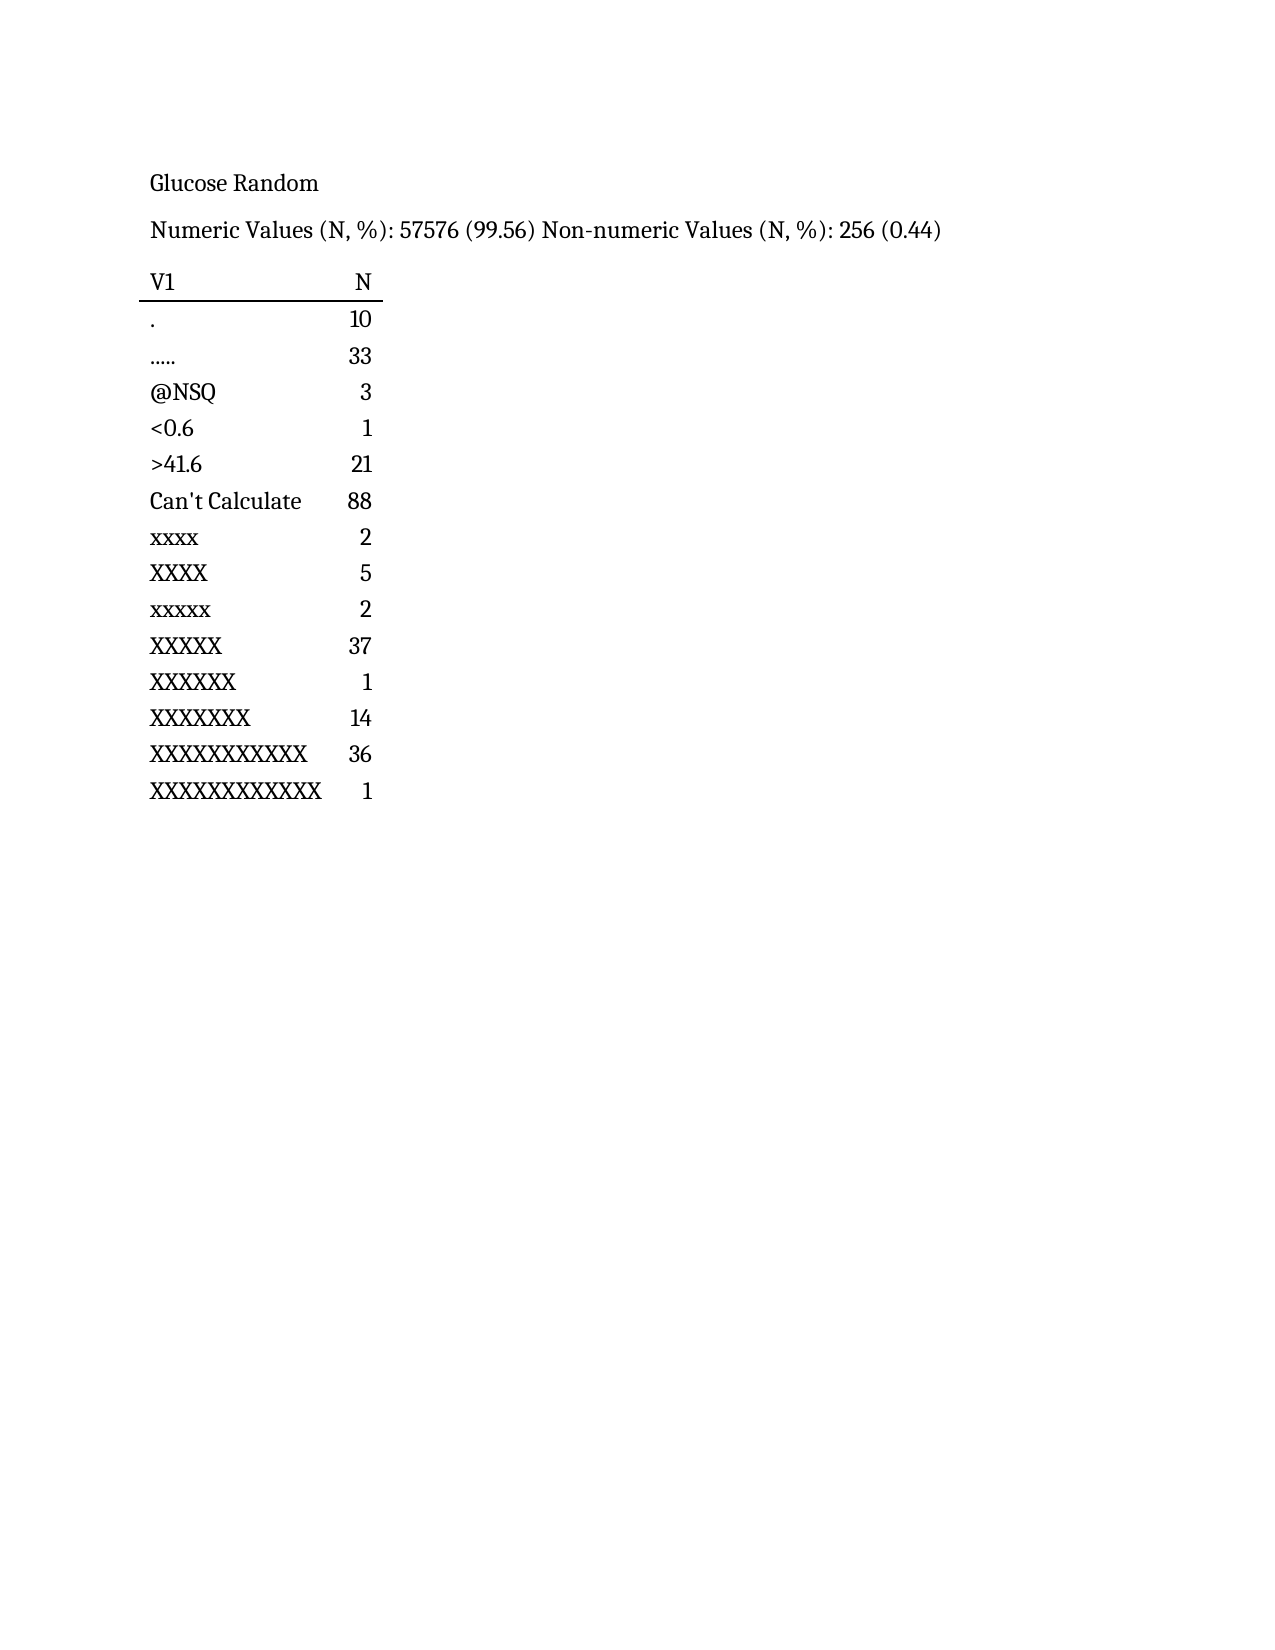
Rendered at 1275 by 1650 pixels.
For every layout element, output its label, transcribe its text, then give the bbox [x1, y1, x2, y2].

table_cell XXXXXXXXXXX [139, 737, 333, 773]
table_cell XXXXXX [139, 664, 333, 700]
table_header N [333, 264, 383, 300]
table_cell 37 [333, 628, 383, 664]
table_cell . [139, 302, 333, 338]
table_cell 10 [333, 302, 383, 338]
table_cell <0.6 [139, 410, 333, 447]
table_cell 33 [333, 338, 383, 374]
table_cell 88 [333, 483, 383, 519]
table_cell XXXX [139, 555, 333, 592]
table_cell Can't Calculate [139, 483, 333, 519]
table_cell 1 [333, 410, 383, 447]
table_cell 5 [333, 555, 383, 592]
table_cell 36 [333, 737, 383, 773]
table_cell 2 [333, 592, 383, 628]
table_header V1 [139, 264, 333, 300]
table_cell 1 [333, 773, 383, 809]
table_cell XXXXX [139, 628, 333, 664]
table_cell ..... [139, 338, 333, 374]
table_cell @NSQ [139, 374, 333, 410]
table_cell XXXXXXXXXXXX [139, 773, 333, 809]
table_cell 14 [333, 700, 383, 737]
table_cell 3 [333, 374, 383, 410]
table_cell 21 [333, 447, 383, 483]
table_cell xxxxx [139, 592, 333, 628]
table_cell >41.6 [139, 447, 333, 483]
table_cell 2 [333, 519, 383, 555]
table_cell 1 [333, 664, 383, 700]
table_cell XXXXXXX [139, 700, 333, 737]
table_cell xxxx [139, 519, 333, 555]
text Numeric Values (N, %): 57576 (99.56) Non-numeric Values (N, %): 256 (0.44) [150, 216, 1125, 245]
text Glucose Random [150, 169, 1125, 197]
